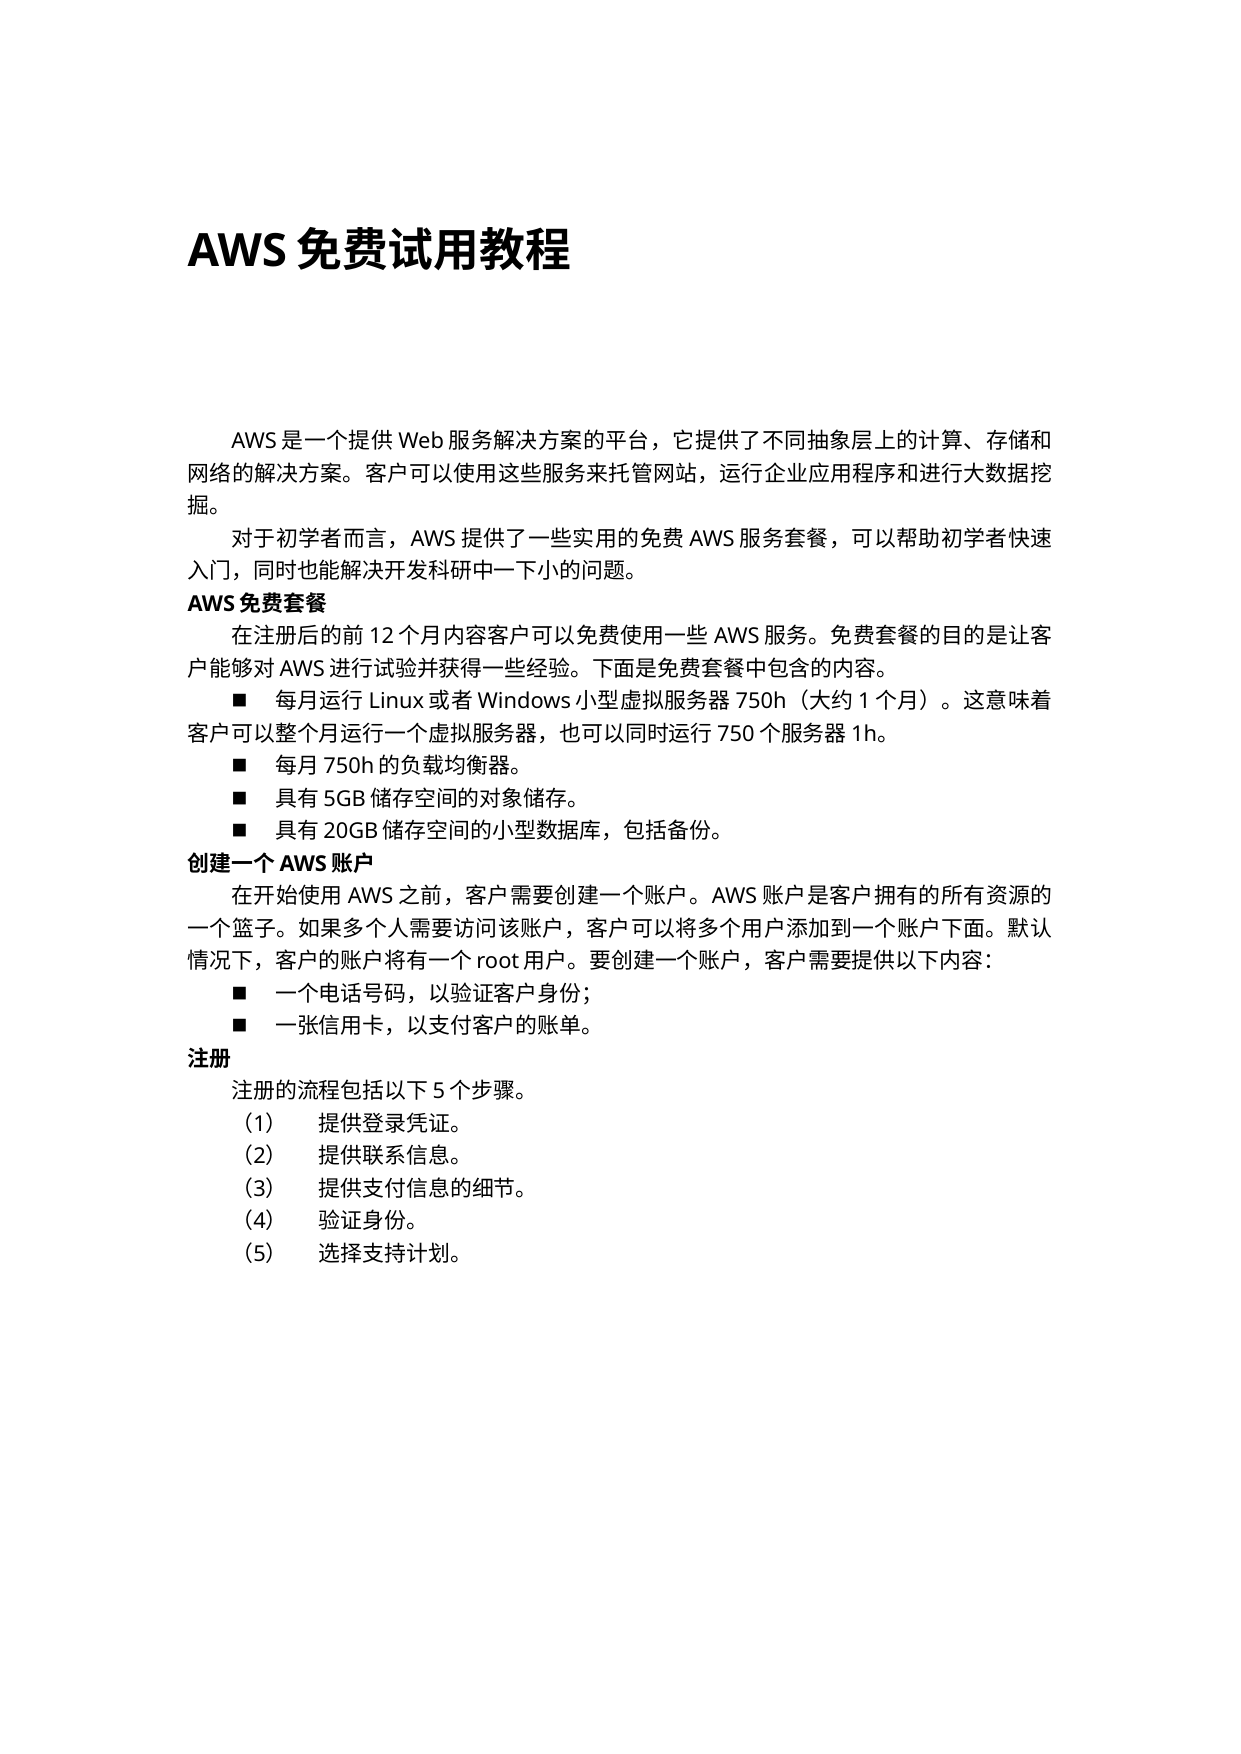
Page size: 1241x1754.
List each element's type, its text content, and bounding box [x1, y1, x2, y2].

text 注册的流程包括以下5个步骤。 [187, 1073, 1053, 1106]
subtitle AWS免费试用教程 [187, 197, 1053, 295]
list 每月运行Linux或者Windows小型虚拟服务器750h（大约1个月）。这意味着客户可以整个月运行一个虚拟服务器，也可以同时运行750个服务器1h。 [187, 683, 1053, 748]
text 在注册后的前12个月内容客户可以免费使用一些AWS服务。免费套餐的目的是让客户能够对AWS进行试验并获得一些经验。下面是免费套餐中包含的内容。 [187, 618, 1053, 683]
text 注册 [187, 1041, 1053, 1073]
text 对于初学者而言，AWS提供了一些实用的免费AWS服务套餐，可以帮助初学者快速入门，同时也能解决开发科研中一下小的问题。 [187, 521, 1053, 586]
list 选择支持计划。 [187, 1236, 1053, 1268]
list 每月750h的负载均衡器。 [187, 748, 1053, 781]
list 提供支付信息的细节。 [187, 1171, 1053, 1203]
list 一个电话号码，以验证客户身份； [187, 976, 1053, 1008]
text AWS免费套餐 [187, 586, 1053, 618]
list 提供登录凭证。 [187, 1106, 1053, 1138]
text 创建一个AWS账户 [187, 846, 1053, 878]
list 具有5GB储存空间的对象储存。 [187, 781, 1053, 813]
list 验证身份。 [187, 1203, 1053, 1236]
text AWS是一个提供Web服务解决方案的平台，它提供了不同抽象层上的计算、存储和网络的解决方案。客户可以使用这些服务来托管网站，运行企业应用程序和进行大数据挖掘。 [187, 423, 1053, 521]
list 具有20GB储存空间的小型数据库，包括备份。 [187, 813, 1053, 846]
text 在开始使用AWS之前，客户需要创建一个账户。AWS账户是客户拥有的所有资源的一个篮子。如果多个人需要访问该账户，客户可以将多个用户添加到一个账户下面。默认情况下，客户的账户将有一个root用户。要创建一个账户，客户需要提供以下内容： [187, 878, 1053, 976]
list 提供联系信息。 [187, 1138, 1053, 1171]
list 一张信用卡，以支付客户的账单。 [187, 1008, 1053, 1041]
